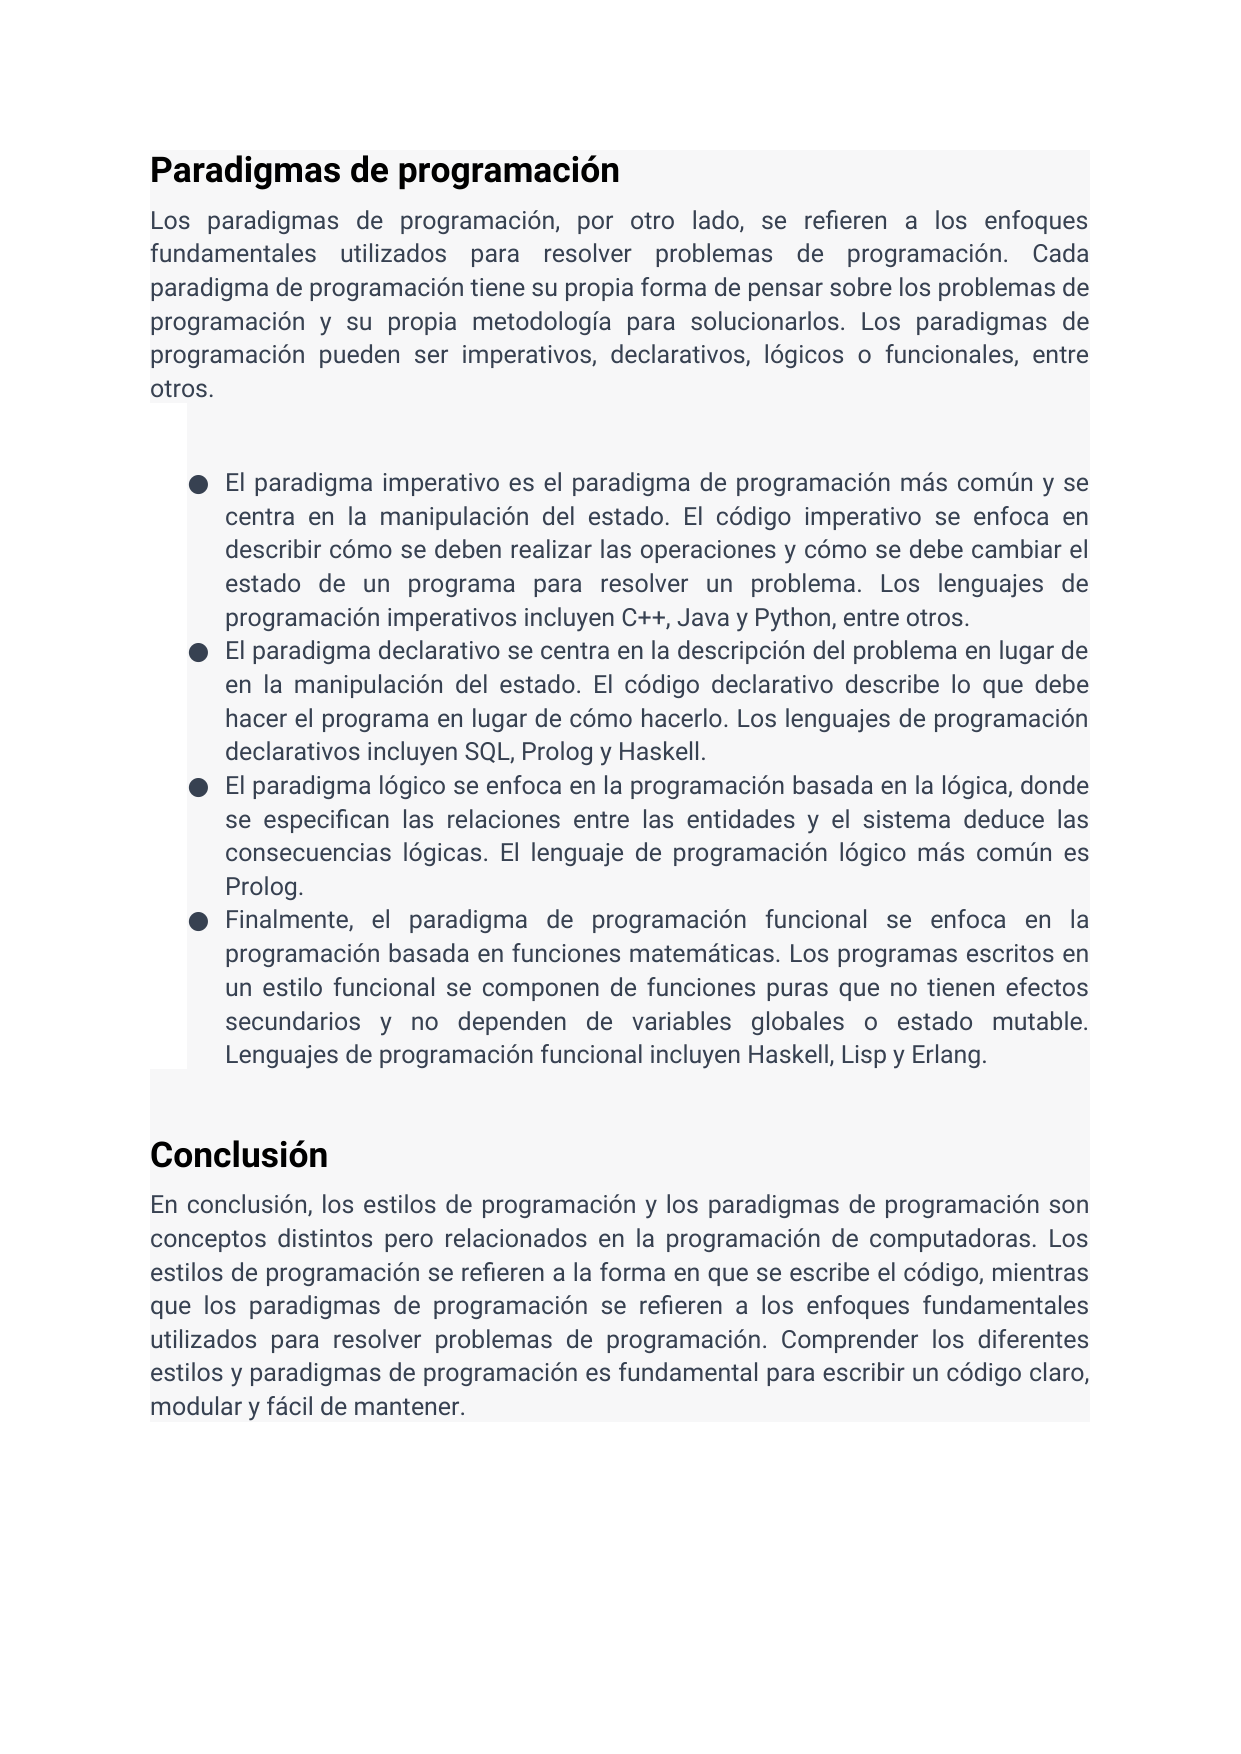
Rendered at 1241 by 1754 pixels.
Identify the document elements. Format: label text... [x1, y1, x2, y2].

list El paradigma imperativo es el paradigma de programación más común y se centra en la manipulación del estado. El código imperativo se enfoca en describir cómo se deben realizar las operaciones y cómo se debe cambiar el estado de un programa para resolver un problema. Los lenguajes de programación imperativos incluyen C++, Java y Python, entre otros. [187, 468, 1090, 632]
subtitle Conclusión [150, 1134, 1090, 1176]
text Los paradigmas de programación, por otro lado, se refieren a los enfoques fundamentales utilizados para resolver problemas de programación. Cada paradigma de programación tiene su propia forma de pensar sobre los problemas de programación y su propia metodología para solucionarlos. Los paradigmas de programación pueden ser imperativos, declarativos, lógicos o funcionales, entre otros. [150, 206, 1090, 403]
text En conclusión, los estilos de programación y los paradigmas de programación son conceptos distintos pero relacionados en la programación de computadoras. Los estilos de programación se refieren a la forma en que se escribe el código, mientras que los paradigmas de programación se refieren a los enfoques fundamentales utilizados para resolver problemas de programación. Comprender los diferentes estilos y paradigmas de programación es fundamental para escribir un código claro, modular y fácil de mantener. [150, 1190, 1090, 1422]
list El paradigma lógico se enfoca en la programación basada en la lógica, donde se especifican las relaciones entre las entidades y el sistema deduce las consecuencias lógicas. El lenguaje de programación lógico más común es Prolog. [187, 771, 1090, 901]
subtitle Paradigmas de programación [150, 150, 1090, 192]
list Finalmente, el paradigma de programación funcional se enfoca en la programación basada en funciones matemáticas. Los programas escritos en un estilo funcional se componen de funciones puras que no tienen efectos secundarios y no dependen de variables globales o estado mutable. Lenguajes de programación funcional incluyen Haskell, Lisp y Erlang. [187, 906, 1090, 1069]
list El paradigma declarativo se centra en la descripción del problema en lugar de en la manipulación del estado. El código declarativo describe lo que debe hacer el programa en lugar de cómo hacerlo. Los lenguajes de programación declarativos incluyen SQL, Prolog y Haskell. [187, 637, 1090, 767]
